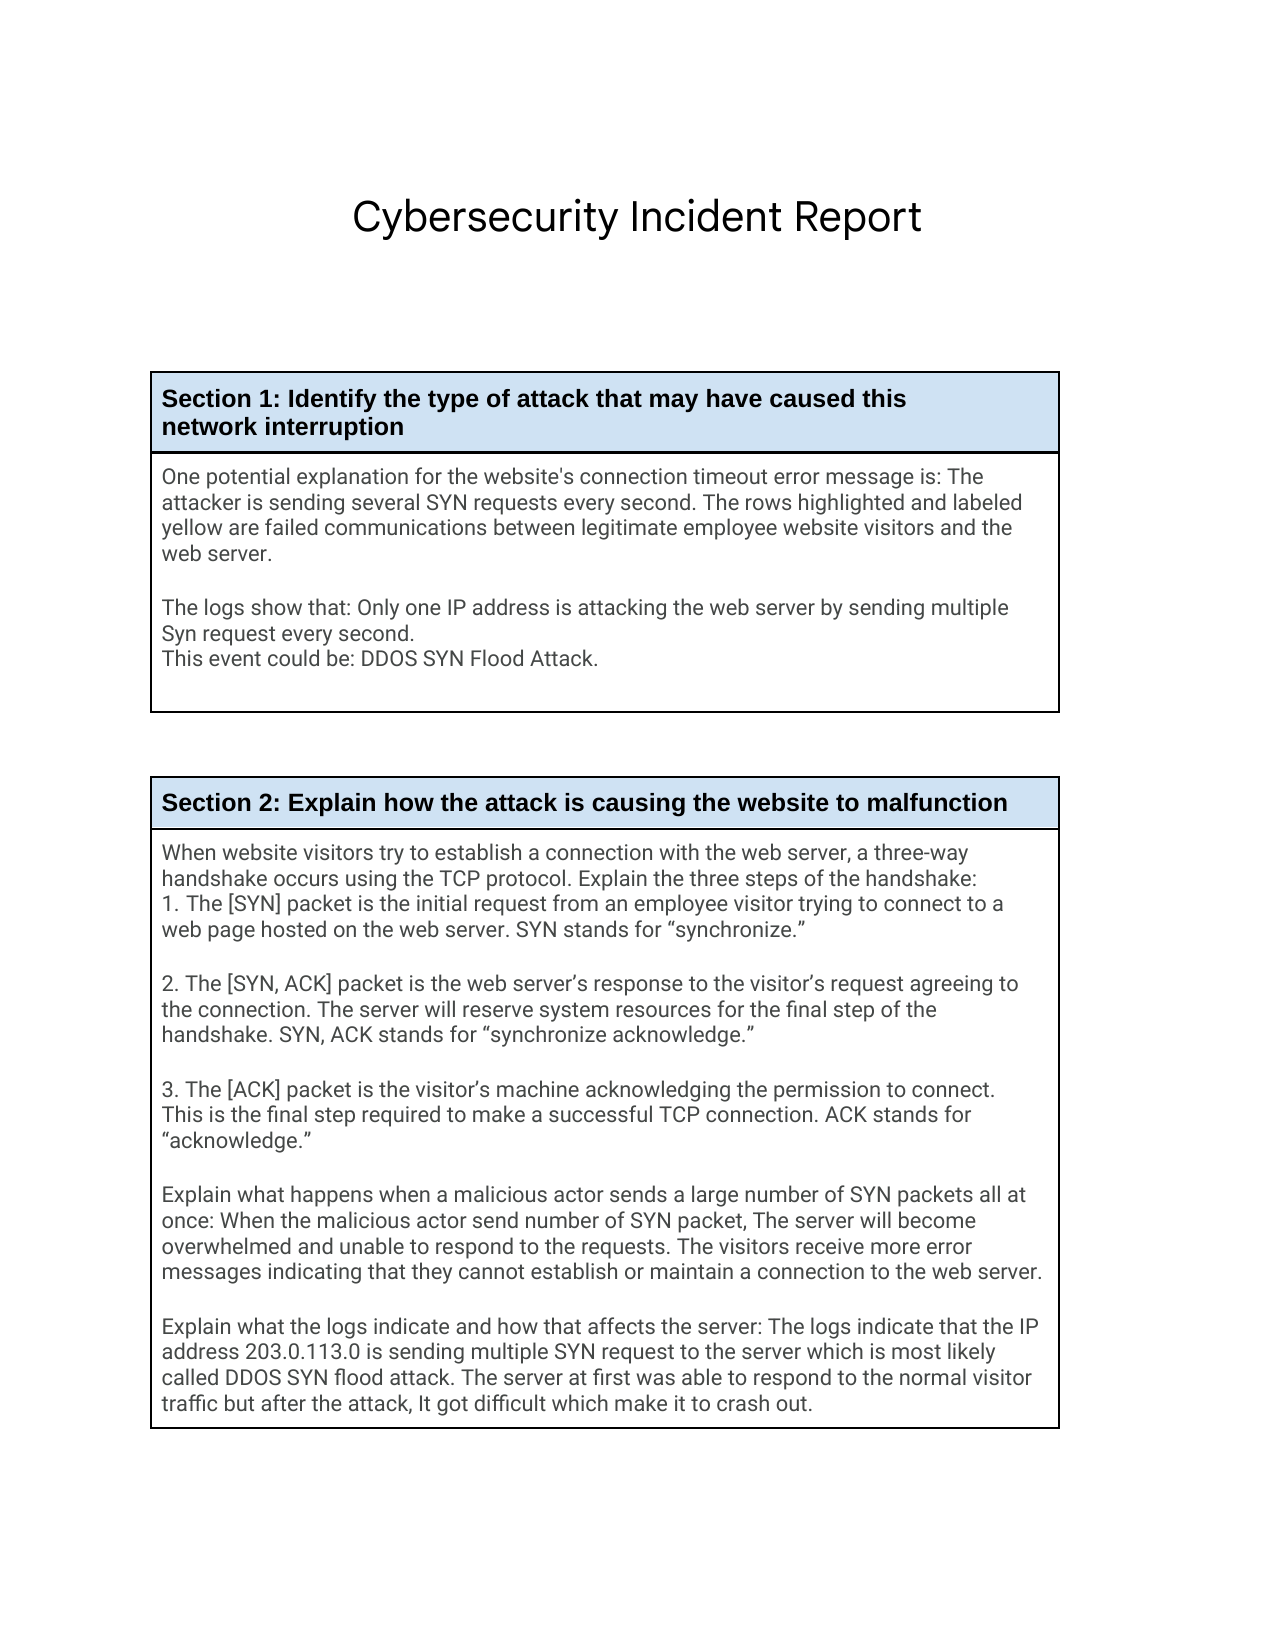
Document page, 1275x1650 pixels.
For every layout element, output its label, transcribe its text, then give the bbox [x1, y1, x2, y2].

table_cell When website visitors try to establish a connection with the web server, a three-way handshake occurs using the TCP protocol. Explain the three steps of the handshake: 1. The [SYN] packet is the initial request from an employee visitor trying to connect to a web page hosted on the web server. SYN stands for “synchronize.” 2. The [SYN, ACK] packet is the web server’s response to the visitor’s request agreeing to the connection. The server will reserve system resources for the final step of the handshake. SYN, ACK stands for “synchronize acknowledge.” 3. The [ACK] packet is the visitor’s machine acknowledging the permission to connect. This is the final step required to make a successful TCP connection. ACK stands for “acknowledge.” Explain what happens when a malicious actor sends a large number of SYN packets all at once: When the malicious actor send number of SYN packet, The server will become overwhelmed and unable to respond to the requests. The visitors receive more error messages indicating that they cannot establish or maintain a connection to the web server. Explain what the logs indicate and how that affects the server: The logs indicate that the IP address 203.0.113.0 is sending multiple SYN request to the server which is most likely called DDOS SYN flood attack. The server at first was able to respond to the normal visitor traffic but after the attack, It got difficult which make it to crash out. [152, 830, 1058, 1427]
subtitle Cybersecurity Incident Report [150, 192, 1125, 244]
table_header Section 2: Explain how the attack is causing the website to malfunction [152, 778, 1058, 827]
table_header Section 1: Identify the type of attack that may have caused this network interruption [152, 373, 1058, 451]
table_cell One potential explanation for the website's connection timeout error message is: The attacker is sending several SYN requests every second. The rows highlighted and labeled yellow are failed communications between legitimate employee website visitors and the web server. The logs show that: Only one IP address is attacking the web server by sending multiple Syn request every second. This event could be: DDOS SYN Flood Attack. [152, 454, 1058, 711]
